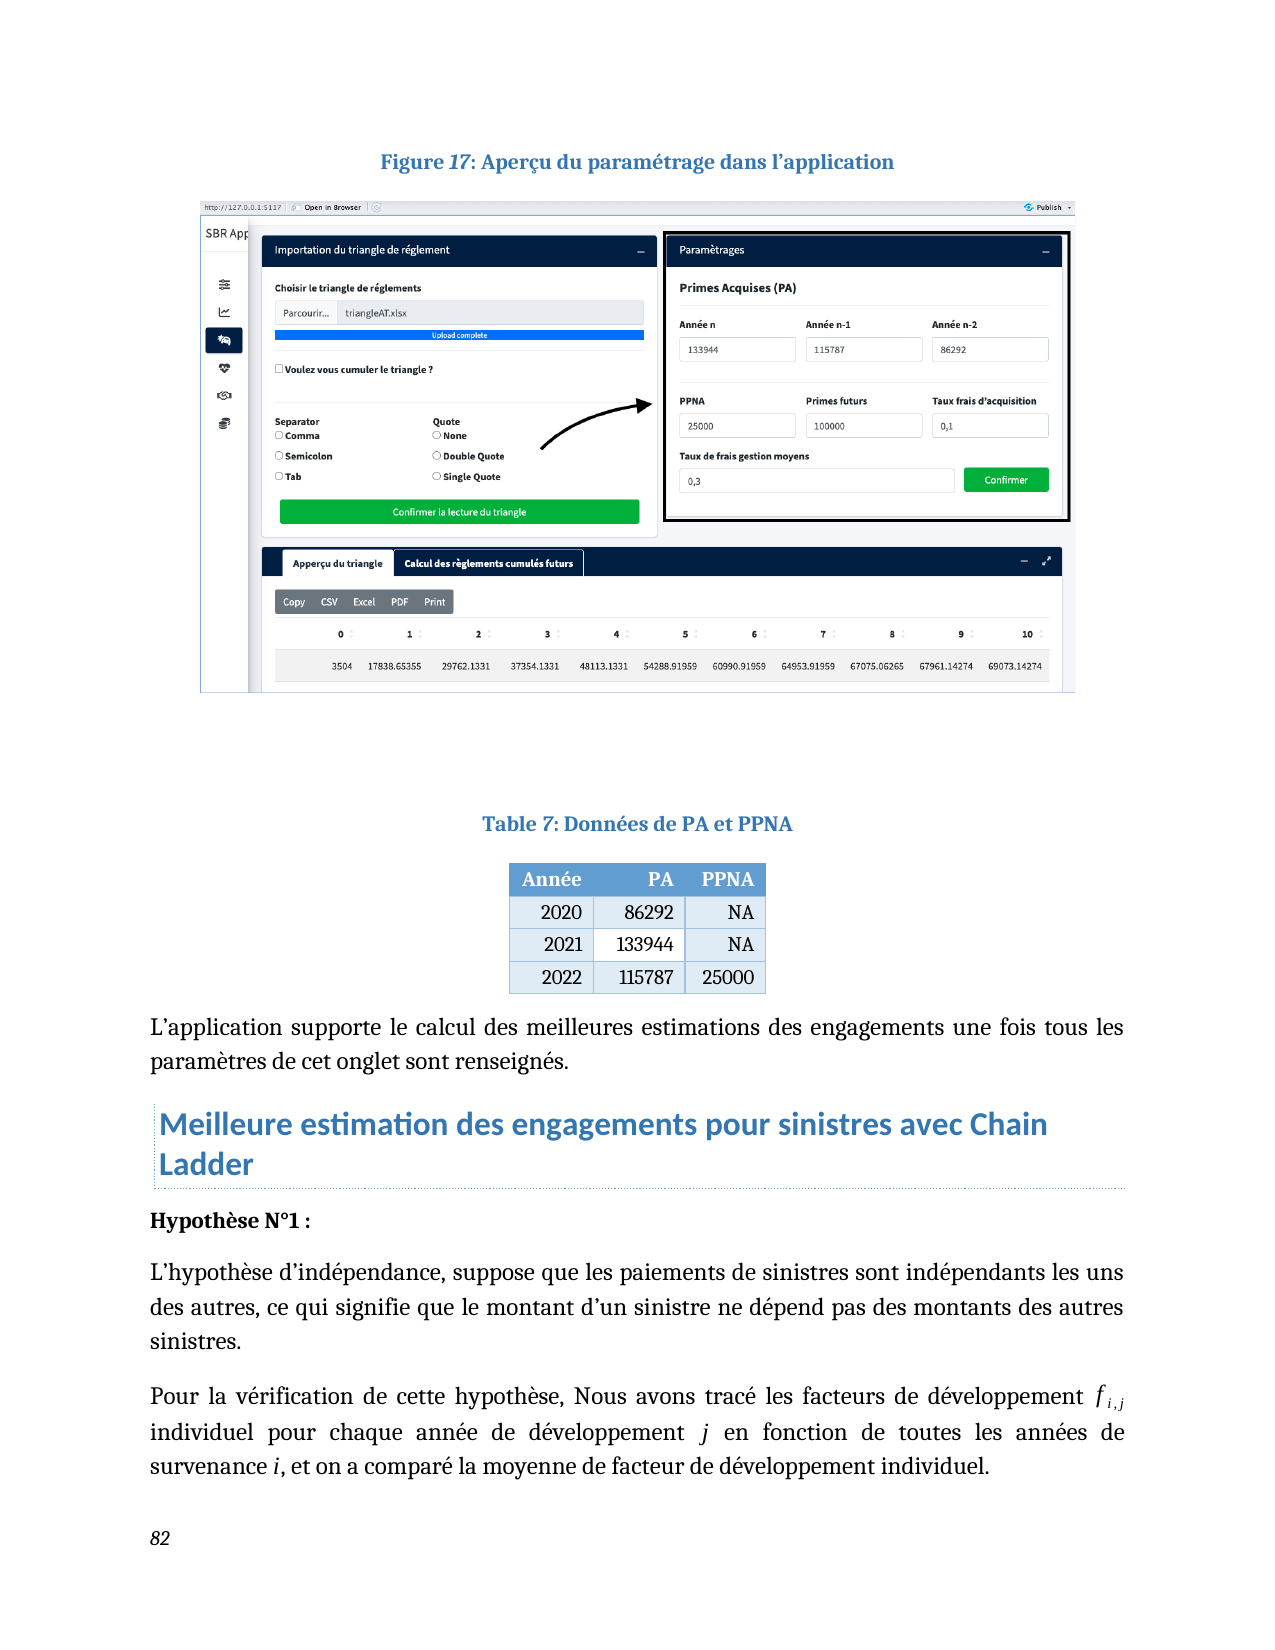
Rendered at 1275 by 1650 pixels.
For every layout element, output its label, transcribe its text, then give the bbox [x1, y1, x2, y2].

table_cell 2020 [510, 897, 593, 928]
text L’application supporte le calcul des meilleures estimations des engagements une fois tous les paramètres de cet onglet sont renseignés. [150, 1013, 1125, 1076]
table_cell 115787 [594, 962, 684, 993]
table_header PA [594, 864, 684, 896]
picture [200, 201, 1075, 693]
table_cell NA [686, 897, 765, 928]
text Table 7: Données de PA et PPNA [150, 812, 1125, 837]
text Hypothèse N°1 : [150, 1208, 1125, 1234]
text L’hypothèse d’indépendance, suppose que les paiements de sinistres sont indépendants les uns des autres, ce qui signifie que le montant d’un sinistre ne dépend pas des montants des autres sinistres. [150, 1258, 1125, 1356]
table_header PPNA [686, 864, 765, 896]
table_header Année [510, 864, 593, 896]
text Pour la vérification de cette hypothèse, Nous avons tracé les facteurs de développement individuel pour chaque année de développement en fonction de toutes les années de survenance , et on a comparé la moyenne de facteur de développement individuel. [150, 1381, 1125, 1481]
text Figure 17: Aperçu du paramétrage dans l’application [150, 150, 1125, 175]
table_cell 2021 [510, 929, 593, 961]
table_cell 86292 [594, 897, 684, 928]
text Meilleure estimation des engagements pour sinistres avec Chain Ladder [154, 1103, 1125, 1189]
table_header [150, 201, 1125, 765]
table_cell 2022 [510, 962, 593, 993]
table_cell NA [686, 929, 765, 961]
table_cell 133944 [594, 929, 684, 961]
table_cell 25000 [686, 962, 765, 993]
